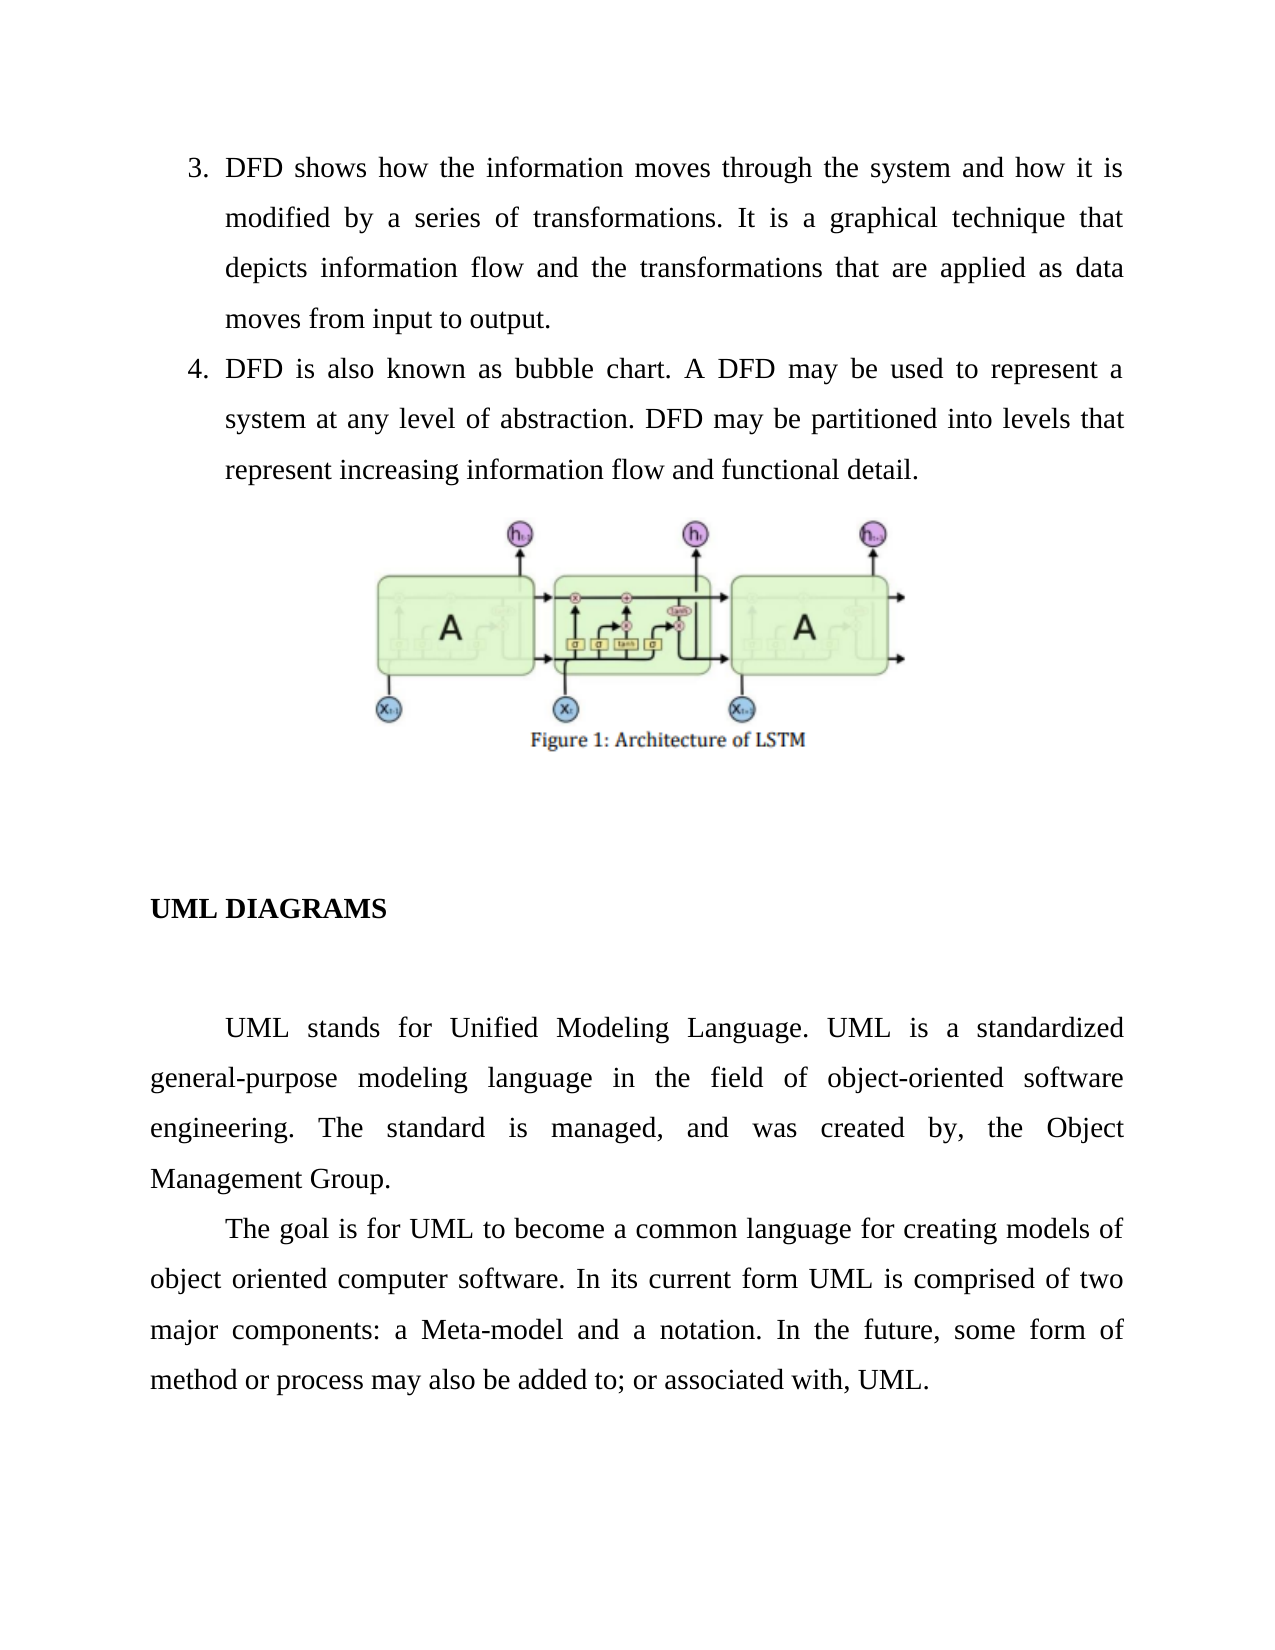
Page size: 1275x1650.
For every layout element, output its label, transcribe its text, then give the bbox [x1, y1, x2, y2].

picture [348, 502, 927, 761]
list DFD shows how the information moves through the system and how it is modified by a series of transformations. It is a graphical technique that depicts information flow and the transformations that are applied as data moves from input to output. [187, 150, 1125, 334]
list UML stands for Unified Modeling Language. UML is a standardized general-purpose modeling language in the field of object-oriented software engineering. The standard is managed, and was created by, the Object Management Group. [150, 1010, 1125, 1194]
list DFD is also known as bubble chart. A DFD may be used to represent a system at any level of abstraction. DFD may be partitioned into levels that represent increasing information flow and functional detail. [187, 351, 1125, 485]
list The goal is for UML to become a common language for creating models of object oriented computer software. In its current form UML is comprised of two major components: a Meta-model and a notation. In the future, some form of method or process may also be added to; or associated with, UML. [150, 1211, 1125, 1396]
text UML DIAGRAMS [150, 891, 1125, 925]
